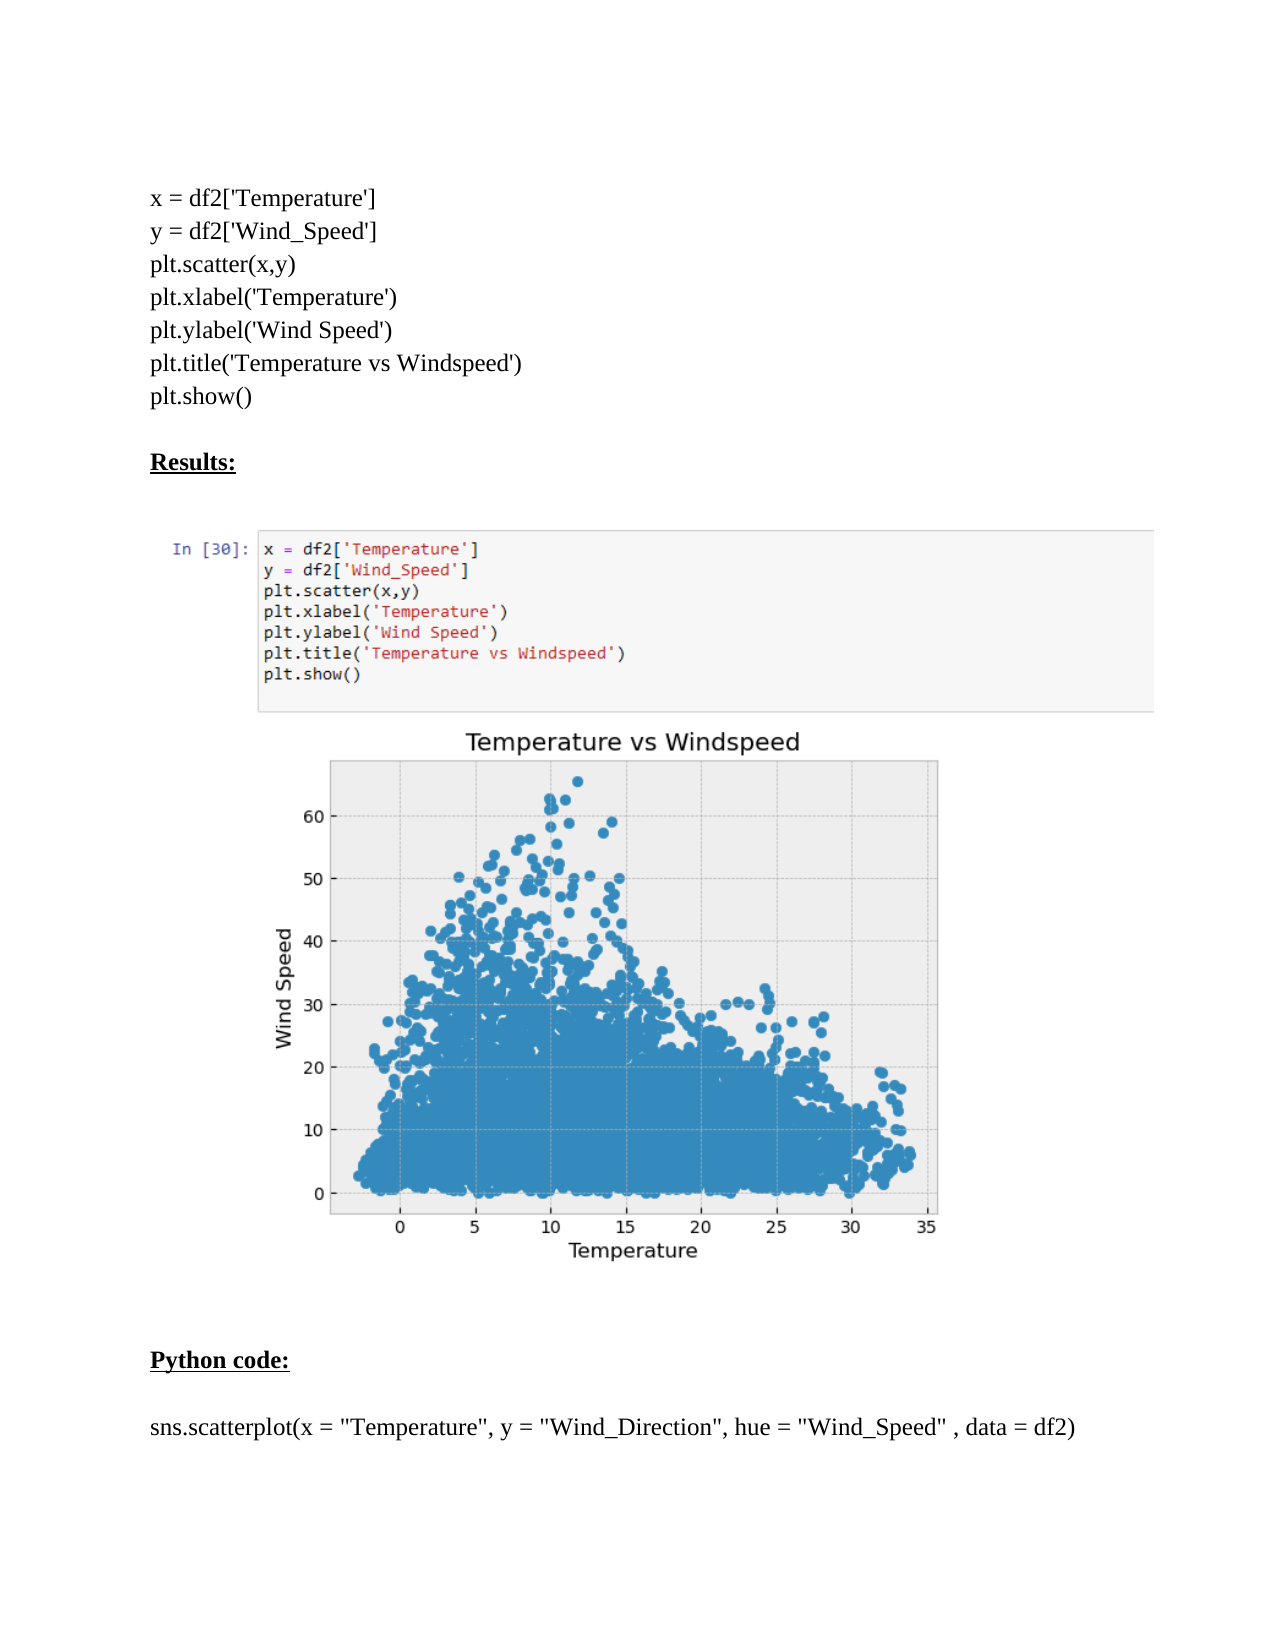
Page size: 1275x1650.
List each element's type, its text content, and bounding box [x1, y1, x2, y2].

text Results: [150, 447, 1125, 476]
text plt.ylabel('Wind Speed') [150, 315, 1125, 344]
picture [150, 513, 1154, 1276]
text Python code: [150, 1346, 1125, 1374]
text plt.xlabel('Temperature') [150, 282, 1125, 311]
text y = df2['Wind_Speed'] [150, 216, 1125, 245]
text x = df2['Temperature'] [150, 183, 1125, 212]
text plt.title('Temperature vs Windspeed') [150, 348, 1125, 377]
text plt.scatter(x,y) [150, 249, 1125, 278]
text sns.scatterplot(x = "Temperature", y = "Wind_Direction", hue = "Wind_Speed" , data = df2) [150, 1412, 1125, 1440]
text plt.show() [150, 381, 1125, 410]
